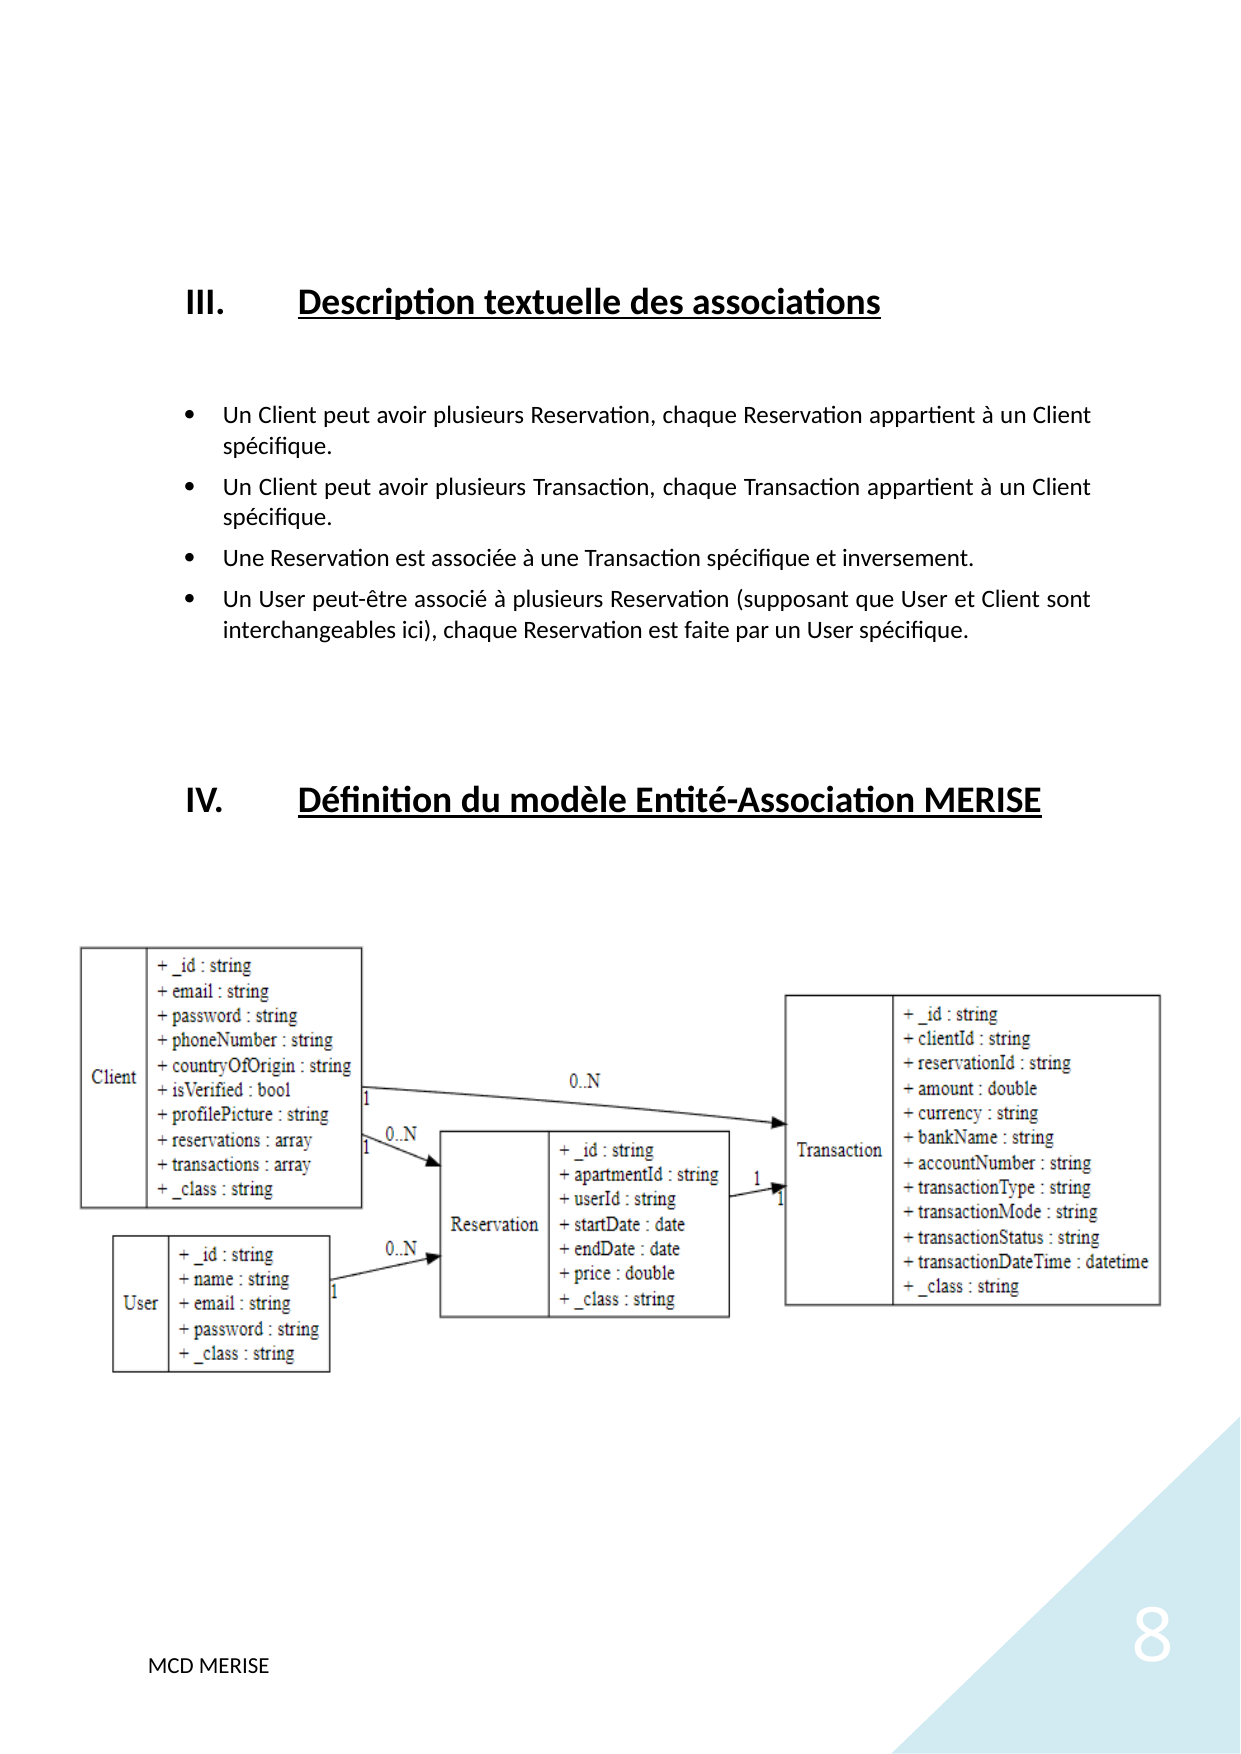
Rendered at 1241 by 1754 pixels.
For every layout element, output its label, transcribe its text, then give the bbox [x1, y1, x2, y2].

list Un User peut-être associé à plusieurs Reservation (supposant que User et Client sont interchangeables ici), chaque Reservation est faite par un User spécifique. [185, 583, 1093, 644]
list Un Client peut avoir plusieurs Transaction, chaque Transaction appartient à un Client spécifique. [185, 471, 1093, 532]
list Définition du modèle Entité-Association MERISE [185, 776, 1093, 822]
picture [63, 902, 1179, 1473]
list Description textuelle des associations [185, 278, 1093, 324]
list Une Reservation est associée à une Transaction spécifique et inversement. [185, 542, 1093, 573]
list Un Client peut avoir plusieurs Reservation, chaque Reservation appartient à un Client spécifique. [185, 399, 1093, 461]
